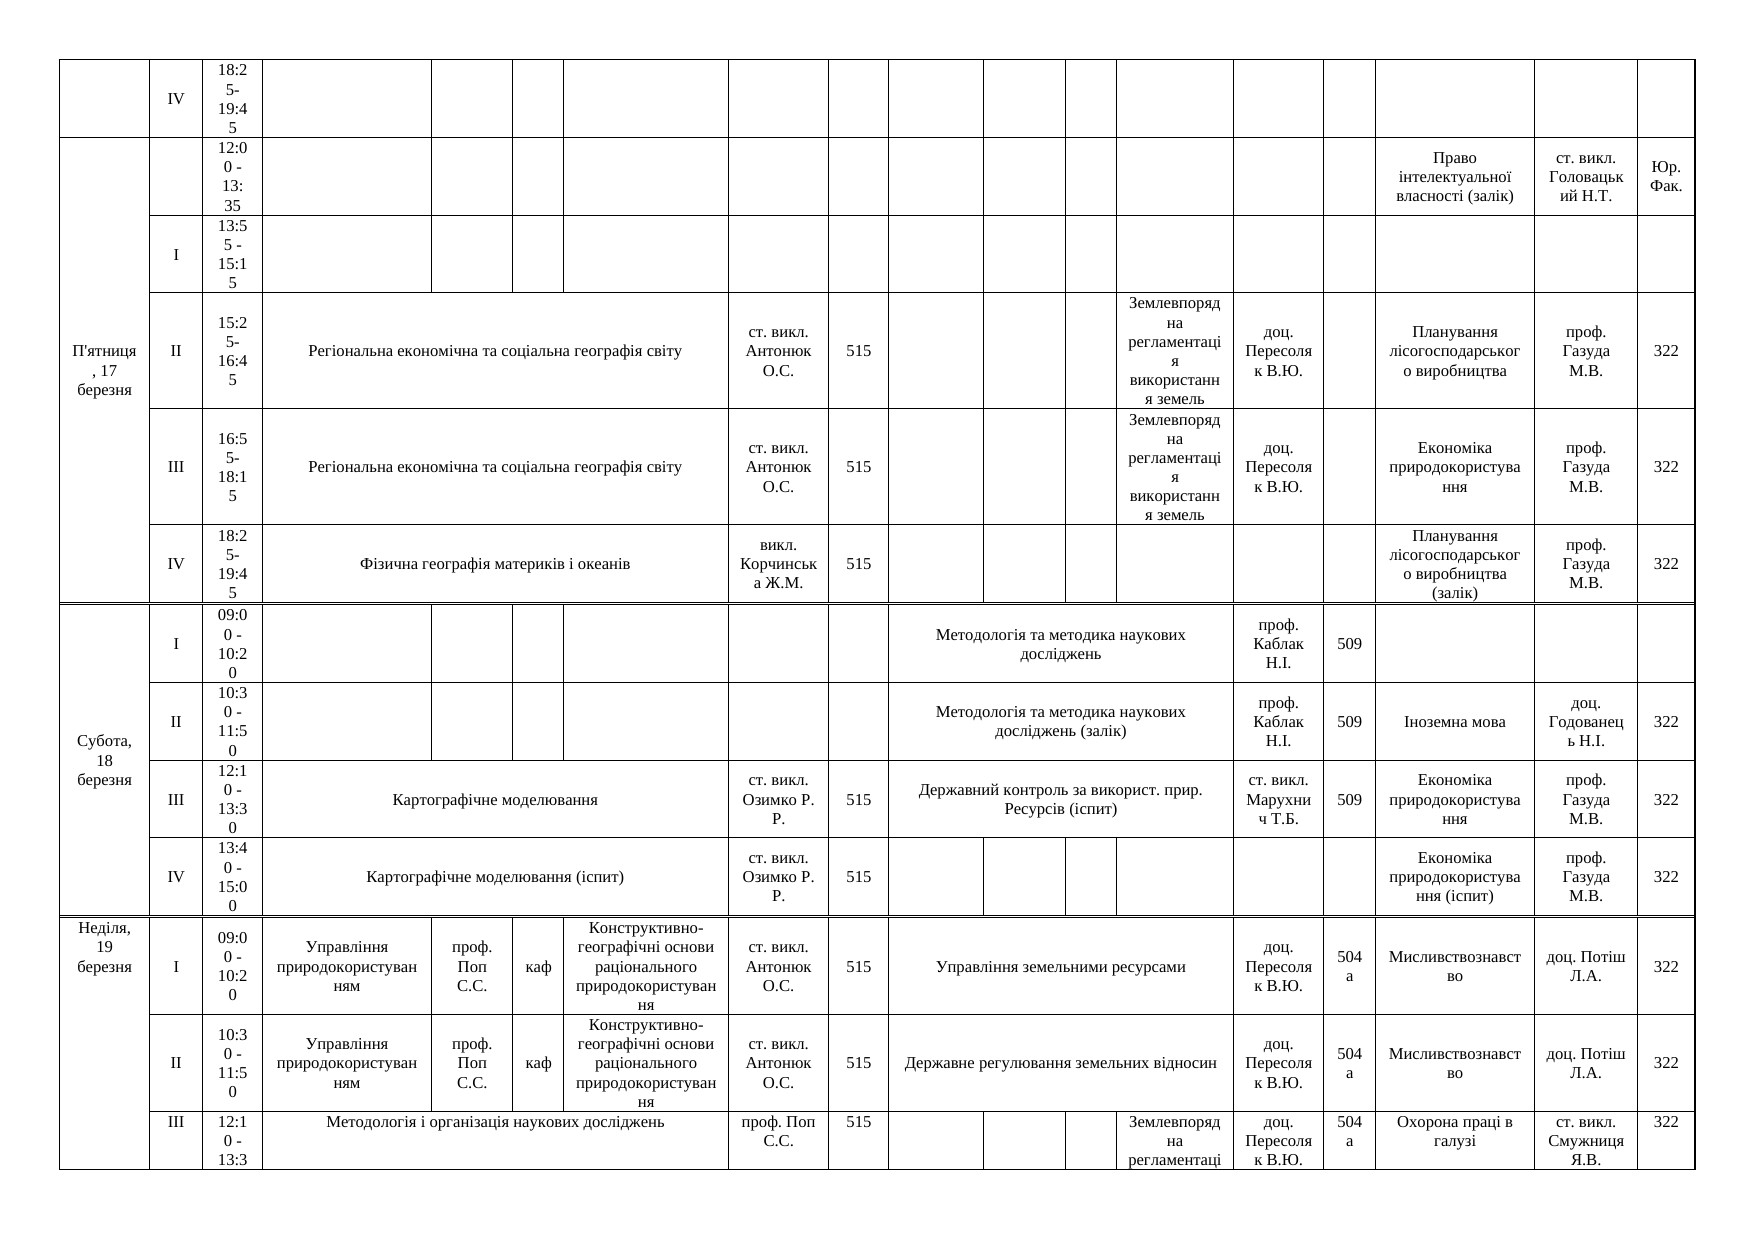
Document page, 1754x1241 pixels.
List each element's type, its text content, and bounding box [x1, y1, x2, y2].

table_cell [729, 138, 828, 214]
table_cell [1066, 216, 1116, 292]
table_cell каф [513, 1015, 563, 1111]
table_cell доц. Потіш Л.А. [1535, 1015, 1637, 1111]
table_cell проф. Каблак Н.І. [1234, 683, 1323, 759]
table_cell П'ятниця, 17 березня [60, 138, 149, 602]
table_cell [1234, 525, 1323, 602]
table_cell доц. Пересоляк В.Ю. [1234, 1112, 1323, 1169]
table_cell ст. викл. Антонюк О.С. [729, 918, 828, 1014]
table_cell [263, 683, 431, 759]
table_cell Методологія та методика наукових досліджень [889, 605, 1233, 682]
table_cell доц. Пересоляк В.Ю. [1234, 409, 1323, 524]
table_cell Регіональна економічна та соціальна географія світу [263, 409, 728, 524]
table_cell 515 [829, 1015, 888, 1111]
table_cell Юр. Фак. [1638, 138, 1694, 214]
table_cell [1535, 605, 1637, 682]
table_cell Державний контроль за використ. прир. Ресурсів (іспит) [889, 761, 1233, 837]
table_cell ст. викл. Марухнич Т.Б. [1234, 761, 1323, 837]
table_cell ІV [150, 525, 202, 602]
table_cell [564, 683, 728, 759]
table_cell [984, 293, 1065, 408]
table_cell Управління земельними ресурсами [889, 918, 1233, 1014]
table_cell Управління природокористуванням [263, 918, 431, 1014]
table_cell 515 [829, 525, 888, 602]
table_cell [1535, 216, 1637, 292]
table_cell проф. Поп С.С. [729, 1112, 828, 1169]
table_cell [564, 605, 728, 682]
table_cell Землевпорядна регламентація використання земель [1117, 293, 1233, 408]
table_cell [564, 216, 728, 292]
table_cell 509 [1324, 761, 1375, 837]
table_cell Державне регулювання земельних відносин [889, 1015, 1233, 1111]
table_cell [513, 605, 563, 682]
table_cell проф. Каблак Н.І. [1234, 605, 1323, 682]
table_cell [889, 60, 983, 137]
table_cell [1376, 216, 1534, 292]
table_cell [564, 60, 728, 137]
table_cell [1066, 138, 1116, 214]
table_cell доц. Пересоляк В.Ю. [1234, 1015, 1323, 1111]
table_cell [1066, 1112, 1116, 1169]
table_cell 515 [829, 1112, 888, 1169]
table_cell [1638, 216, 1694, 292]
table_cell 09:00 - 10:20 [203, 918, 262, 1014]
table_cell 322 [1638, 409, 1694, 524]
table_cell ІІІ [150, 761, 202, 837]
table_cell І [150, 216, 202, 292]
table_cell [1376, 605, 1534, 682]
table_cell [984, 216, 1065, 292]
table_cell Методологія та методика наукових досліджень (залік) [889, 683, 1233, 759]
table_cell [432, 216, 512, 292]
table_cell 322 [1638, 525, 1694, 602]
table_cell Конструктивно-географічні основи раціонального природокористування [564, 1015, 728, 1111]
table_cell 515 [829, 761, 888, 837]
table_cell [513, 138, 563, 214]
table_cell 13:40 - 15:00 [203, 838, 262, 915]
table_cell [1117, 216, 1233, 292]
table_cell [1117, 525, 1233, 602]
table_cell [432, 60, 512, 137]
table_cell [889, 838, 983, 915]
table_cell 18:25-19:45 [203, 525, 262, 602]
table_cell 322 [1638, 1112, 1694, 1169]
table_cell 16:55-18:15 [203, 409, 262, 524]
table_cell Субота, 18 березня [60, 605, 149, 915]
table_cell [729, 216, 828, 292]
table_cell Методологія і організація наукових досліджень [263, 1112, 728, 1169]
table_cell [829, 60, 888, 137]
table_cell 322 [1638, 838, 1694, 915]
table_cell [1066, 525, 1116, 602]
table_cell [513, 683, 563, 759]
table_cell [984, 60, 1065, 137]
table_cell 504а [1324, 1112, 1375, 1169]
table_cell [889, 525, 983, 602]
table_cell проф. Поп С.С. [432, 1015, 512, 1111]
table_cell ст. викл. Озимко Р. Р. [729, 761, 828, 837]
table_cell І [150, 918, 202, 1014]
table_cell [513, 216, 563, 292]
table_cell 10:30 - 11:50 [203, 683, 262, 759]
table_cell Картографічне моделювання [263, 761, 728, 837]
table_cell доц. Потіш Л.А. [1535, 918, 1637, 1014]
table_cell 12:10 - 13:30 [203, 761, 262, 837]
table_cell Економіка природокористування [1376, 409, 1534, 524]
table_cell 322 [1638, 683, 1694, 759]
table_cell 18:25-19:45 [203, 60, 262, 137]
table_cell [829, 605, 888, 682]
table_cell Планування лісогосподарського виробництва (залік) [1376, 525, 1534, 602]
table_cell доц. Пересоляк В.Ю. [1234, 293, 1323, 408]
table_cell [1324, 138, 1375, 214]
table_cell [1234, 216, 1323, 292]
table_cell [432, 683, 512, 759]
table_cell проф. Газуда М.В. [1535, 838, 1637, 915]
table_cell [1638, 60, 1694, 137]
table_cell [1324, 838, 1375, 915]
table_cell 504а [1324, 918, 1375, 1014]
table_cell 13:55 - 15:15 [203, 216, 262, 292]
table_cell [263, 138, 431, 214]
table_cell ст. викл. Антонюк О.С. [729, 409, 828, 524]
table_cell Землевпорядна регламентація використання земель [1117, 1112, 1233, 1169]
table_cell 515 [829, 293, 888, 408]
table_cell Економіка природокористування [1376, 761, 1534, 837]
table_cell каф [513, 918, 563, 1014]
table_cell 09:00 - 10:20 [203, 605, 262, 682]
table_cell [1066, 409, 1116, 524]
table_cell [1234, 138, 1323, 214]
table_cell [1234, 838, 1323, 915]
table_cell 509 [1324, 605, 1375, 682]
table_cell [984, 838, 1065, 915]
table_cell проф. Газуда М.В. [1535, 761, 1637, 837]
table_cell [889, 409, 983, 524]
table_cell [513, 60, 563, 137]
table_cell проф. Поп С.С. [432, 918, 512, 1014]
table_cell [1117, 138, 1233, 214]
table_cell Іноземна мова [1376, 683, 1534, 759]
table_cell [1117, 838, 1233, 915]
table_cell 504а [1324, 1015, 1375, 1111]
table_cell ст. викл. Антонюк О.С. [729, 293, 828, 408]
table_cell [729, 605, 828, 682]
table_cell [889, 216, 983, 292]
table_cell [984, 138, 1065, 214]
table_cell Економіка природокористування (іспит) [1376, 838, 1534, 915]
table_cell [1066, 838, 1116, 915]
table_cell 515 [829, 918, 888, 1014]
table_cell Мисливствознавство [1376, 918, 1534, 1014]
table_cell [1066, 60, 1116, 137]
table_cell [1117, 60, 1233, 137]
table_cell 15:25-16:45 [203, 293, 262, 408]
table_cell 515 [829, 838, 888, 915]
table_cell 322 [1638, 918, 1694, 1014]
table_cell ІІ [150, 293, 202, 408]
table_cell [984, 409, 1065, 524]
table_cell Картографічне моделювання (іспит) [263, 838, 728, 915]
table_cell [1376, 60, 1534, 137]
table_cell [150, 138, 202, 214]
table_cell ІV [150, 838, 202, 915]
table_cell проф. Газуда М.В. [1535, 409, 1637, 524]
table_cell Охорона праці в галузі [1376, 1112, 1534, 1169]
table_cell [1324, 293, 1375, 408]
table_cell [263, 216, 431, 292]
table_cell [729, 683, 828, 759]
table_cell [829, 216, 888, 292]
table_cell ст. викл. Головацький Н.Т. [1535, 138, 1637, 214]
table_cell [432, 138, 512, 214]
table_cell 12:10 - 13:30 [203, 1112, 262, 1169]
table_cell викл. Корчинська Ж.М. [729, 525, 828, 602]
table_cell проф. Газуда М.В. [1535, 525, 1637, 602]
table_cell ІІ [150, 683, 202, 759]
table_cell [729, 60, 828, 137]
table_cell [564, 138, 728, 214]
table_cell ІІІ [150, 409, 202, 524]
table_cell [889, 138, 983, 214]
table_cell Планування лісогосподарського виробництва [1376, 293, 1534, 408]
table_cell ст. викл. Озимко Р. Р. [729, 838, 828, 915]
table_cell [1324, 216, 1375, 292]
table_cell ІV [150, 60, 202, 137]
table_cell І [150, 605, 202, 682]
table_cell Неділя, 19 березня [60, 918, 149, 1169]
table_cell Право інтелектуальної власності (залік) [1376, 138, 1534, 214]
table_cell ІІІ [150, 1112, 202, 1169]
table_cell доц. Годованець Н.І. [1535, 683, 1637, 759]
table_cell 509 [1324, 683, 1375, 759]
table_cell [1638, 605, 1694, 682]
table_cell [432, 605, 512, 682]
table_cell 12:00 - 13: 35 [203, 138, 262, 214]
table_cell 515 [829, 409, 888, 524]
table_cell [1066, 293, 1116, 408]
table_cell 322 [1638, 1015, 1694, 1111]
table_cell Конструктивно-географічні основи раціонального природокористування [564, 918, 728, 1014]
table_cell 322 [1638, 761, 1694, 837]
table_cell [1324, 409, 1375, 524]
table_cell [889, 293, 983, 408]
table_cell ст. викл. Смужниця Я.В. [1535, 1112, 1637, 1169]
table_cell [263, 60, 431, 137]
table_cell Мисливствознавство [1376, 1015, 1534, 1111]
table_cell [1324, 60, 1375, 137]
table_cell [829, 138, 888, 214]
table_cell Фізична географія материків і океанів [263, 525, 728, 602]
table_cell [829, 683, 888, 759]
table_cell [1234, 60, 1323, 137]
table_cell Регіональна економічна та соціальна географія світу [263, 293, 728, 408]
table_cell Землевпорядна регламентація використання земель [1117, 409, 1233, 524]
table_cell Управління природокористуванням [263, 1015, 431, 1111]
table_cell проф. Газуда М.В. [1535, 293, 1637, 408]
table_cell [1324, 525, 1375, 602]
table_cell [263, 605, 431, 682]
table_cell 10:30 - 11:50 [203, 1015, 262, 1111]
table_cell [984, 525, 1065, 602]
table_cell [984, 1112, 1065, 1169]
table_cell [1535, 60, 1637, 137]
table_cell 322 [1638, 293, 1694, 408]
table_cell ІІ [150, 1015, 202, 1111]
table_cell доц. Пересоляк В.Ю. [1234, 918, 1323, 1014]
table_cell [889, 1112, 983, 1169]
table_cell ст. викл. Антонюк О.С. [729, 1015, 828, 1111]
